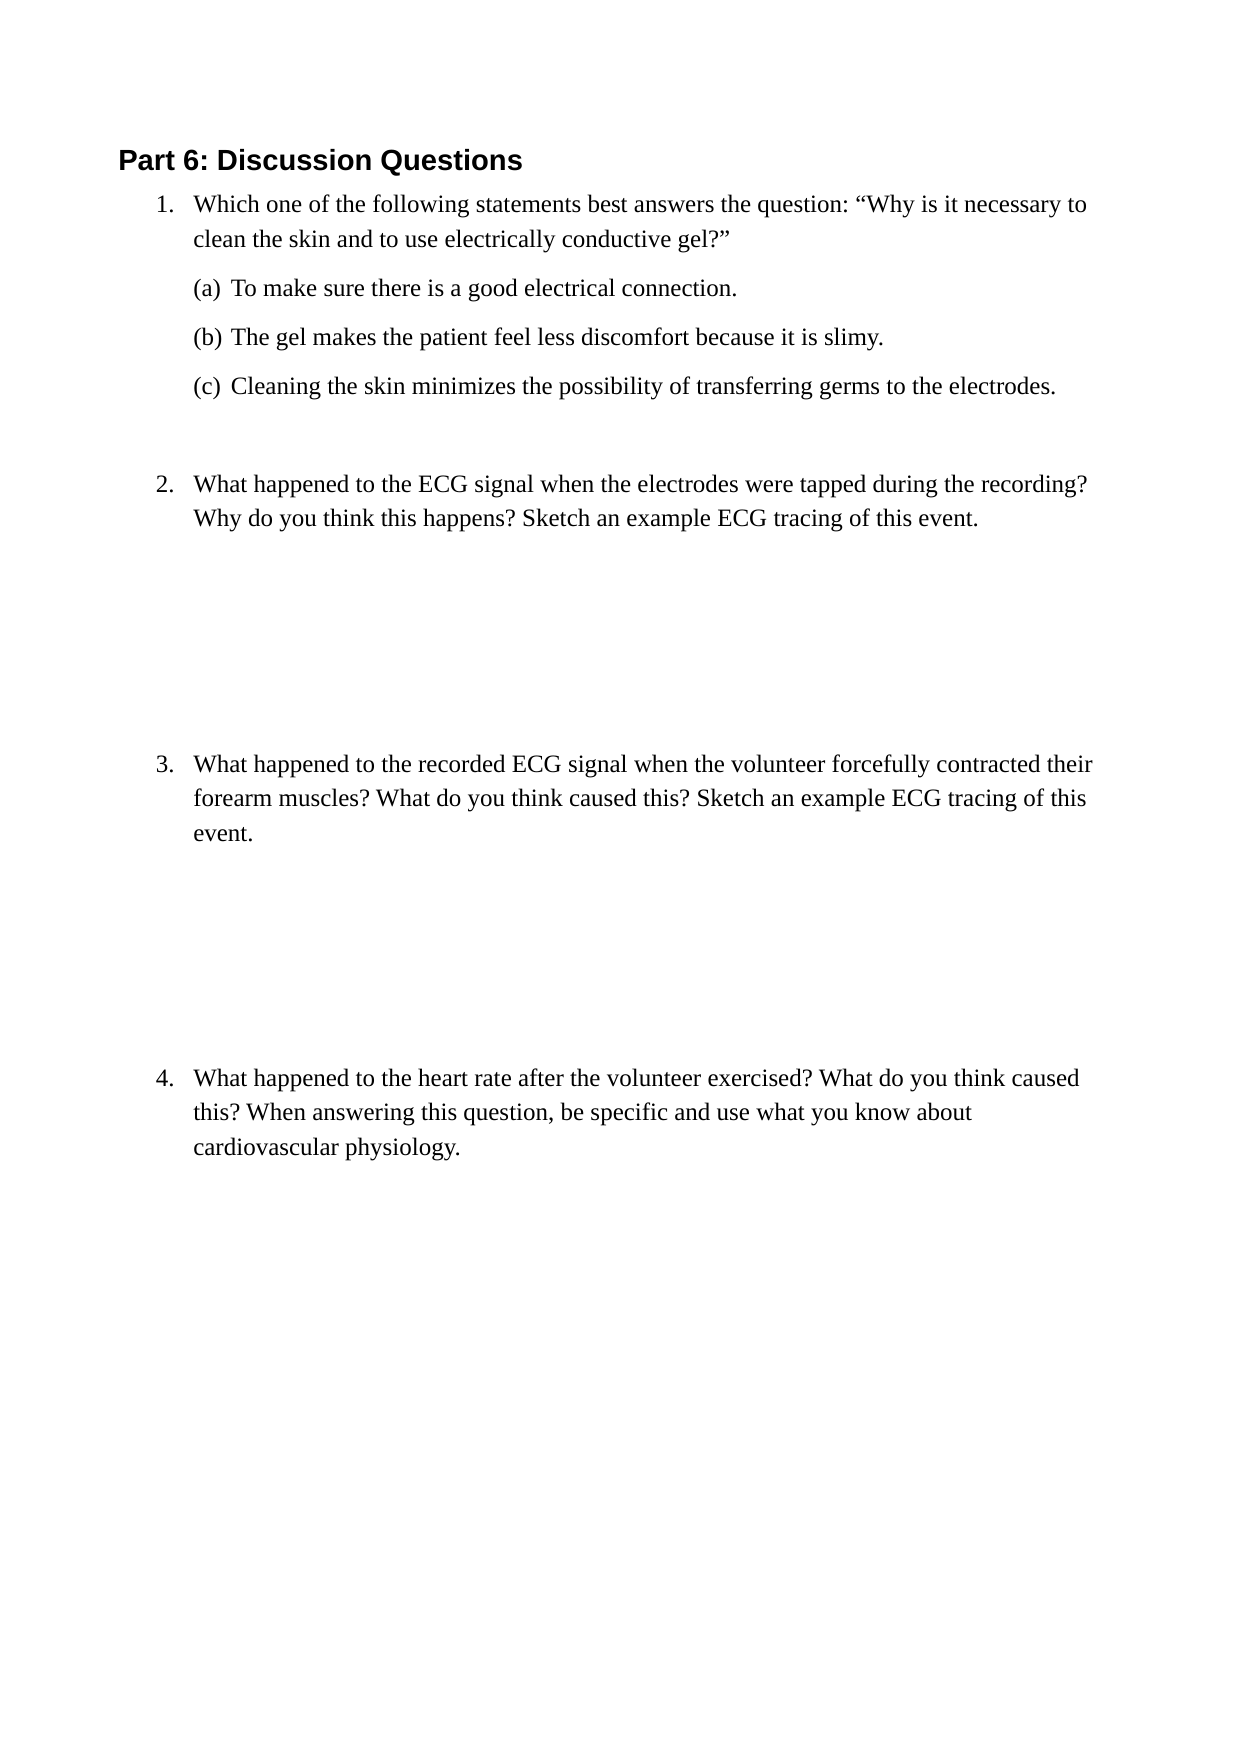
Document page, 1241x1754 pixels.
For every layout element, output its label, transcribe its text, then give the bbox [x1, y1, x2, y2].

list Cleaning the skin minimizes the possibility of transferring germs to the electrodes. [193, 371, 1122, 399]
list What happened to the ECG signal when the electrodes were tapped during the recording? Why do you think this happens? Sketch an example ECG tracing of this event. [156, 469, 1122, 532]
list Which one of the following statements best answers the question: “Why is it necessary to clean the skin and to use electrically conductive gel?” [156, 189, 1122, 252]
list The gel makes the patient feel less discomfort because it is slimy. [193, 322, 1122, 351]
subtitle Part 6: Discussion Questions [118, 143, 1122, 177]
list What happened to the heart rate after the volunteer exercised? What do you think caused this? When answering this question, be specific and use what you know about cardiovascular physiology. [156, 1063, 1122, 1161]
list What happened to the recorded ECG signal when the volunteer forcefully contracted their forearm muscles? What do you think caused this? Sketch an example ECG tracing of this event. [156, 749, 1122, 846]
list To make sure there is a good electrical connection. [193, 273, 1122, 301]
